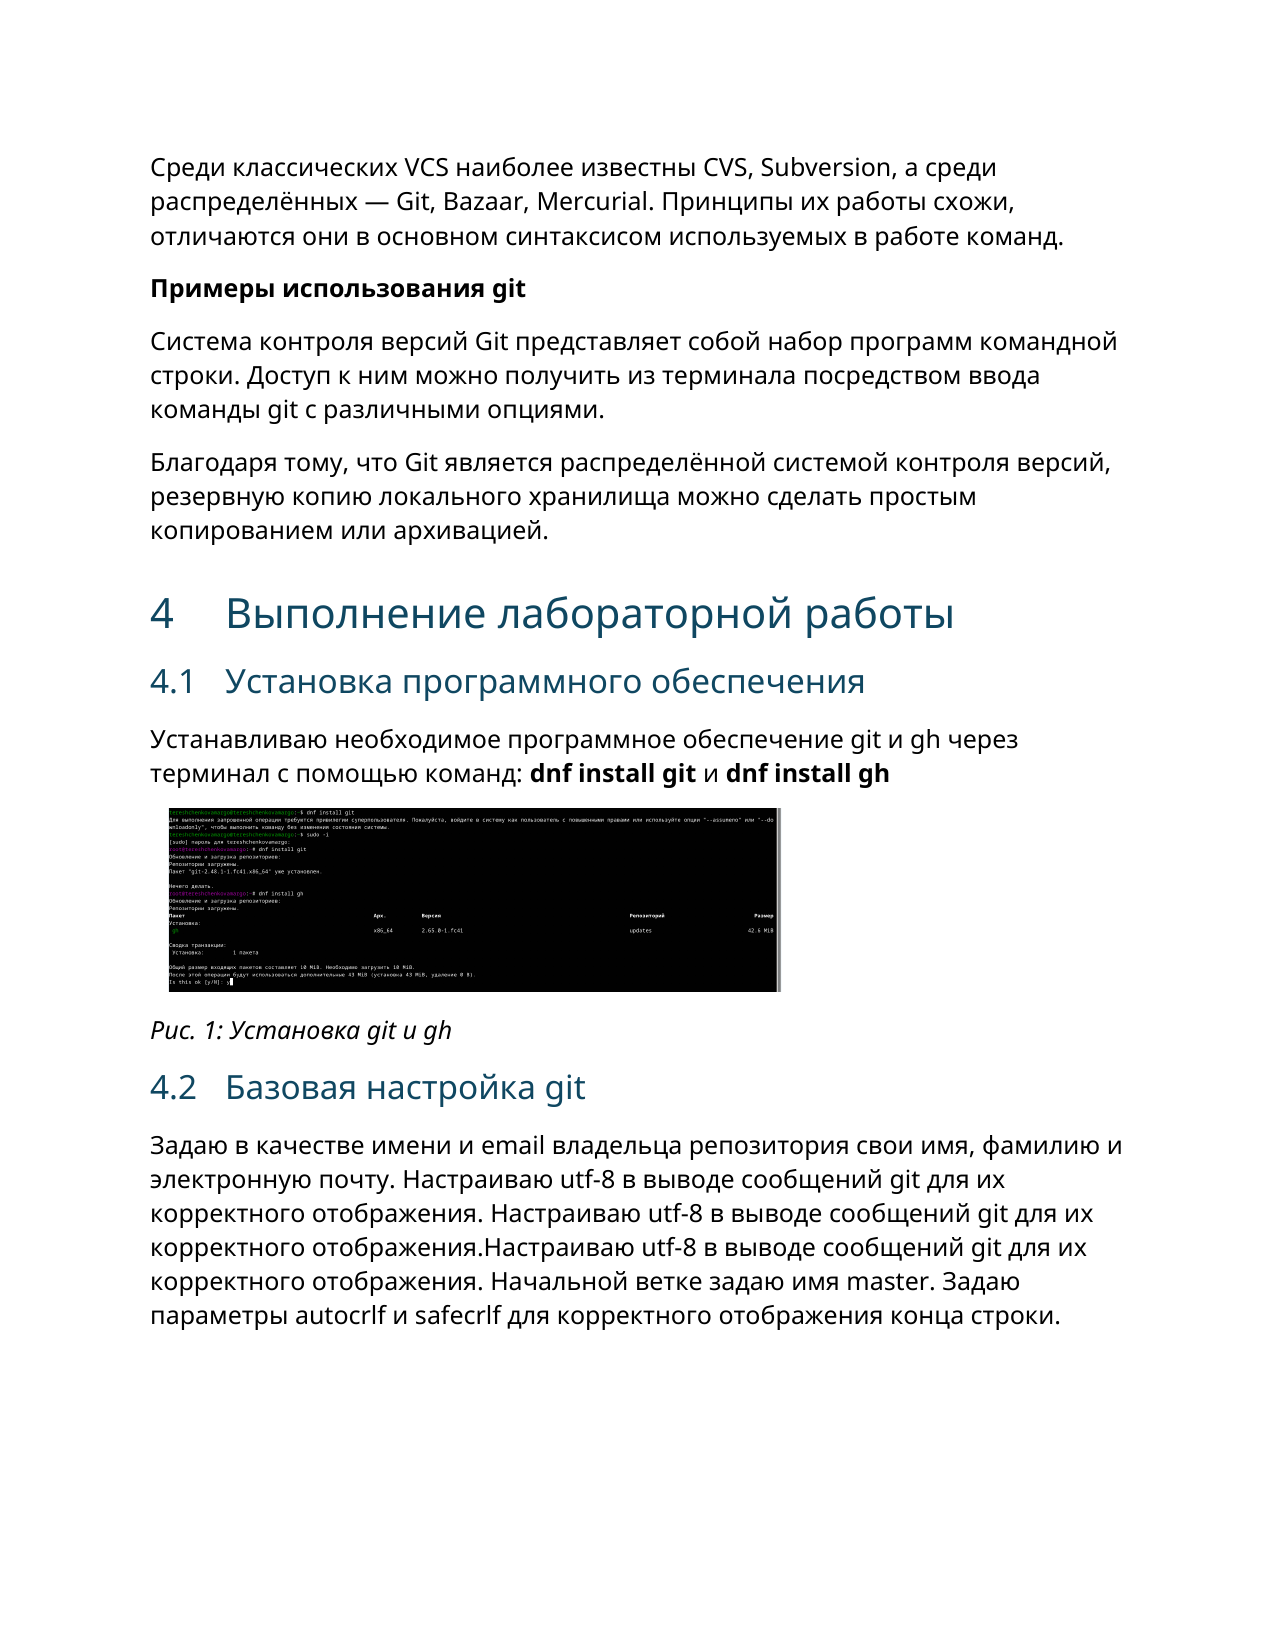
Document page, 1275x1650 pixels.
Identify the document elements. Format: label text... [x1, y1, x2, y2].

subtitle 4.1 Установка программного обеспечения [150, 658, 1125, 703]
text Рис. 1: Установка git и gh [150, 1013, 1125, 1047]
text Система контроля версий Git представляет собой набор программ командной строки. Доступ к ним можно получить из терминала посредством ввода команды git с различными опциями. [150, 324, 1125, 426]
text Благодаря тому, что Git является распределённой системой контроля версий, резервную копию локального хранилища можно сделать простым копированием или архивацией. [150, 445, 1125, 547]
picture [168, 808, 782, 992]
text Среди классических VCS наиболее известны CVS, Subversion, а среди распределённых — Git, Bazaar, Mercurial. Принципы их работы схожи, отличаются они в основном синтаксисом используемых в работе команд. [150, 150, 1125, 252]
subtitle 4.2 Базовая настройка git [150, 1063, 1125, 1109]
text Примеры использования git [150, 271, 1125, 305]
text Устанавливаю необходимое программное обеспечение git и gh через терминал с помощью команд: dnf install git и dnf install gh [150, 722, 1125, 790]
text Задаю в качестве имени и email владельца репозитория свои имя, фамилию и электронную почту. Настраиваю utf-8 в выводе сообщений git для их корректного отображения. Настраиваю utf-8 в выводе сообщений git для их корректного отображения.Настраиваю utf-8 в выводе сообщений git для их корректного отображения. Начальной ветке задаю имя master. Задаю параметры autocrlf и safecrlf для корректного отображения конца строки. [150, 1128, 1125, 1332]
subtitle 4 Выполнение лабораторной работы [150, 584, 1125, 641]
